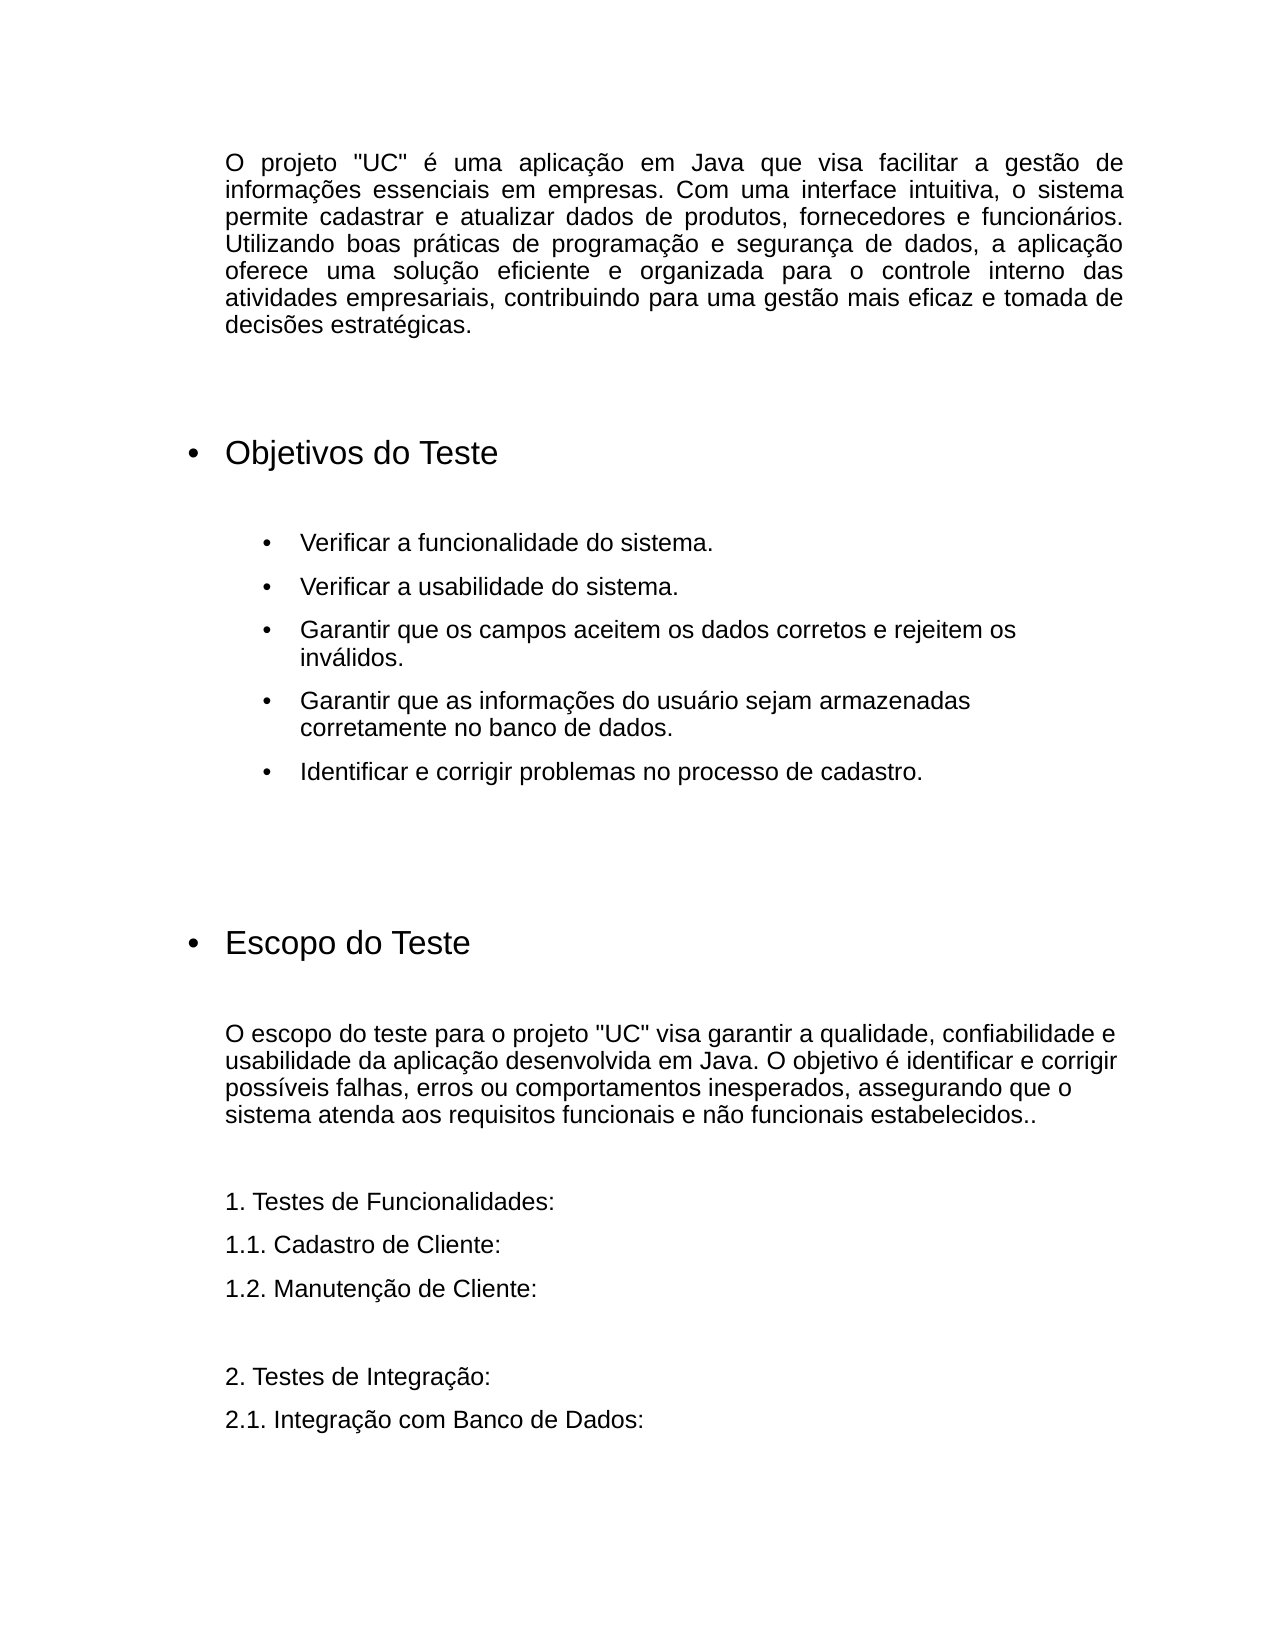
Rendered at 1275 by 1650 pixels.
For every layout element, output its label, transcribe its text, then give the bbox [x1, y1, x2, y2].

text 1.1. Cadastro de Cliente: [225, 1232, 1125, 1259]
list Objetivos do Teste [187, 443, 1125, 470]
text O projeto "UC" é uma aplicação em Java que visa facilitar a gestão de informações essenciais em empresas. Com uma interface intuitiva, o sistema permite cadastrar e atualizar dados de produtos, fornecedores e funcionários. Utilizando boas práticas de programação e segurança de dados, a aplicação oferece uma solução eficiente e organizada para o controle interno das atividades empresariais, contribuindo para uma gestão mais eficaz e tomada de decisões estratégicas. [225, 150, 1125, 339]
text 1. Testes de Funcionalidades: [225, 1189, 1125, 1216]
list Escopo do Teste [187, 933, 1125, 960]
text 2.1. Integração com Banco de Dados: [225, 1407, 1125, 1434]
list Garantir que os campos aceitem os dados corretos e rejeitem os inválidos. [262, 617, 1125, 671]
list Verificar a usabilidade do sistema. [262, 574, 1125, 601]
list Identificar e corrigir problemas no processo de cadastro. [262, 759, 1125, 786]
text 1.2. Manutenção de Cliente: [225, 1276, 1125, 1303]
list Verificar a funcionalidade do sistema. [262, 530, 1125, 557]
text O escopo do teste para o projeto "UC" visa garantir a qualidade, confiabilidade e usabilidade da aplicação desenvolvida em Java. O objetivo é identificar e corrigir possíveis falhas, erros ou comportamentos inesperados, assegurando que o sistema atenda aos requisitos funcionais e não funcionais estabelecidos.. [225, 1021, 1125, 1128]
text 2. Testes de Integração: [225, 1363, 1125, 1390]
list Garantir que as informações do usuário sejam armazenadas corretamente no banco de dados. [262, 688, 1125, 742]
